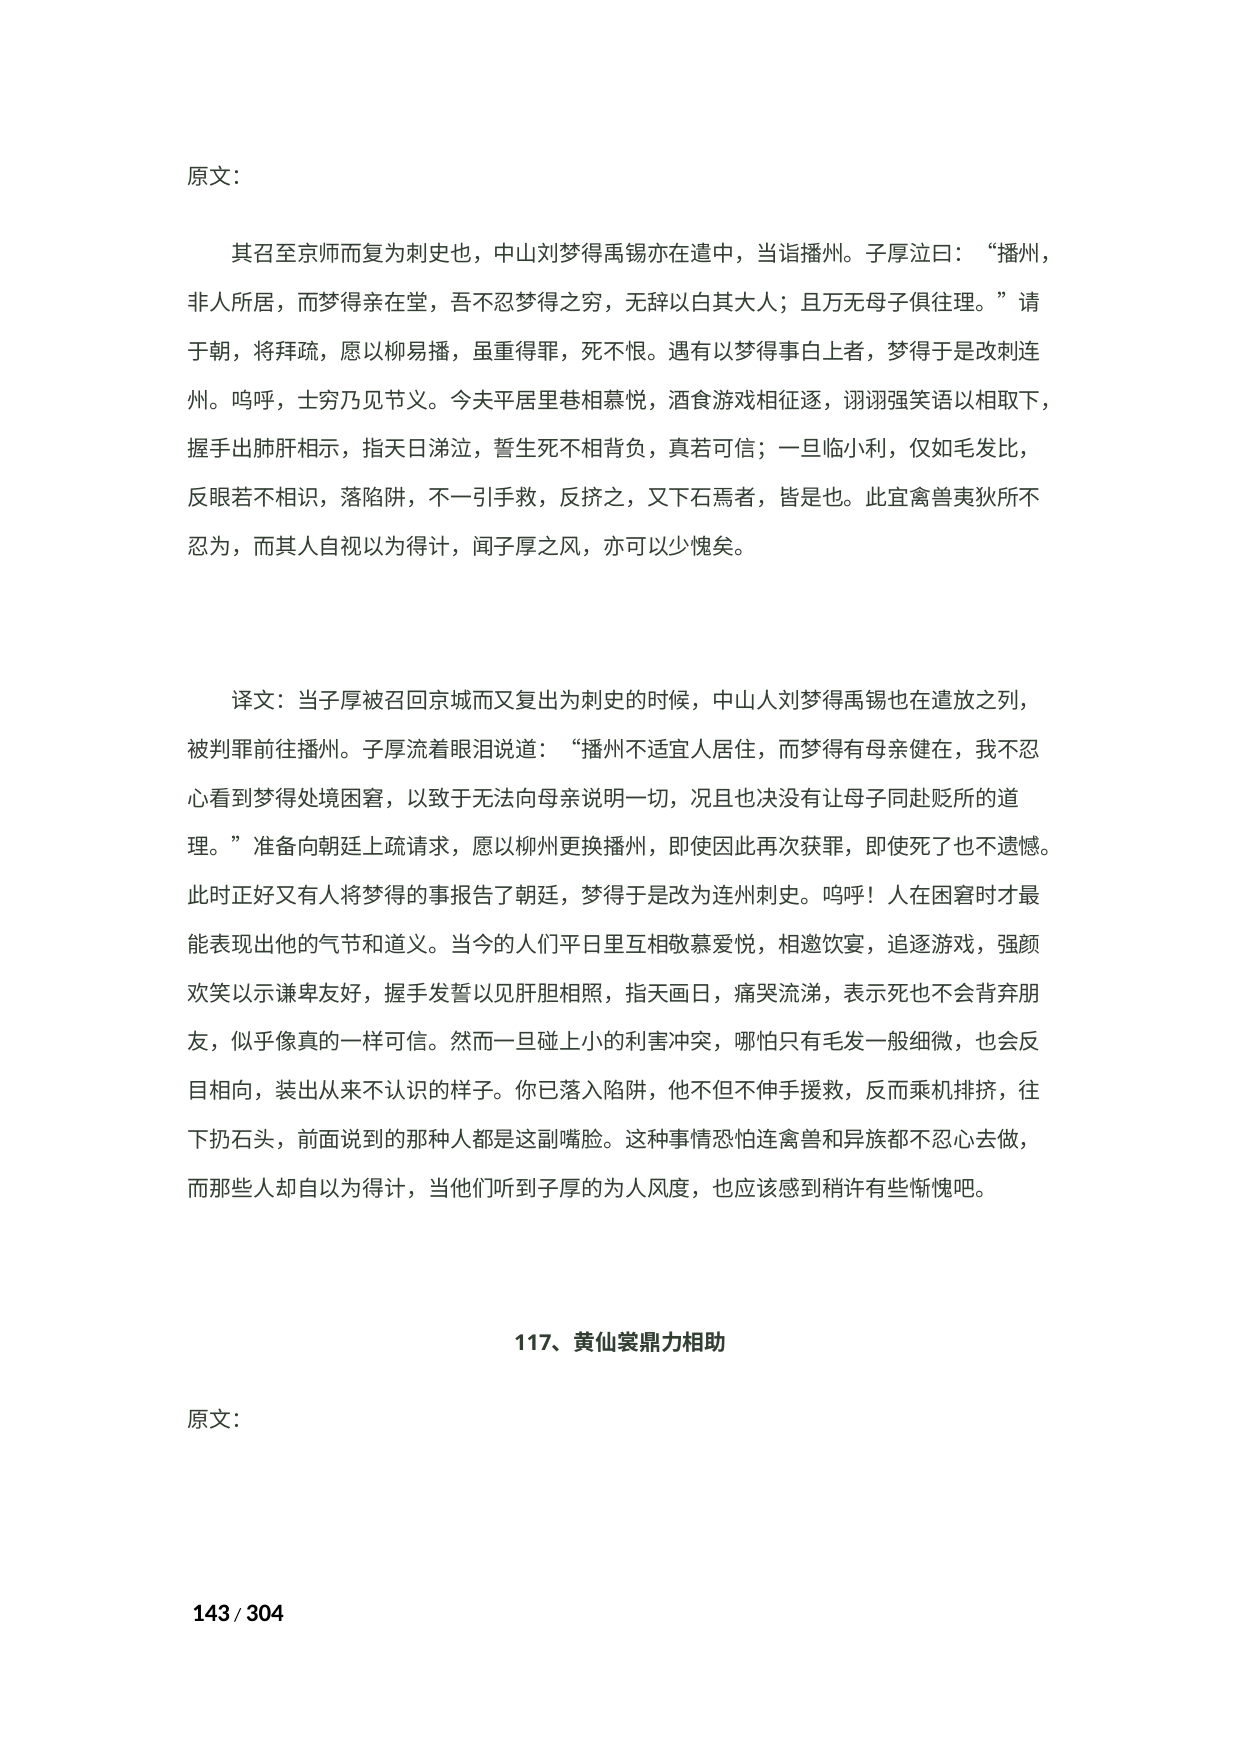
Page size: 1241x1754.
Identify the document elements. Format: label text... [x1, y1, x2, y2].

text 译文：当子厚被召回京城而又复出为刺史的时候，中山人刘梦得禹锡也在遣放之列，被判罪前往播州。子厚流着眼泪说道：“播州不适宜人居住，而梦得有母亲健在，我不忍心看到梦得处境困窘，以致于无法向母亲说明一切，况且也决没有让母子同赴贬所的道理。”准备向朝廷上疏请求，愿以柳州更换播州，即使因此再次获罪，即使死了也不遗憾。此时正好又有人将梦得的事报告了朝廷，梦得于是改为连州刺史。呜呼！人在困窘时才最能表现出他的气节和道义。当今的人们平日里互相敬慕爱悦，相邀饮宴，追逐游戏，强颜欢笑以示谦卑友好，握手发誓以见肝胆相照，指天画日，痛哭流涕，表示死也不会背弃朋友，似乎像真的一样可信。然而一旦碰上小的利害冲突，哪怕只有毛发一般细微，也会反目相向，装出从来不认识的样子。你已落入陷阱，他不但不伸手援救，反而乘机排挤，往下扔石头，前面说到的那种人都是这副嘴脸。这种事情恐怕连禽兽和异族都不忍心去做，而那些人却自以为得计，当他们听到子厚的为人风度，也应该感到稍许有些惭愧吧。 [187, 683, 1053, 1203]
text 原文： [187, 158, 1053, 191]
text 117、黄仙裳鼎力相助 [187, 1324, 1053, 1357]
text 原文： [187, 1402, 1053, 1434]
text 其召至京师而复为刺史也，中山刘梦得禹锡亦在遣中，当诣播州。子厚泣曰：“播州，非人所居，而梦得亲在堂，吾不忍梦得之穷，无辞以白其大人；且万无母子俱往理。”请于朝，将拜疏，愿以柳易播，虽重得罪，死不恨。遇有以梦得事白上者，梦得于是改刺连州。呜呼，士穷乃见节义。今夫平居里巷相慕悦，酒食游戏相征逐，诩诩强笑语以相取下，握手出肺肝相示，指天日涕泣，誓生死不相背负，真若可信；一旦临小利，仅如毛发比，反眼若不相识，落陷阱，不一引手救，反挤之，又下石焉者，皆是也。此宜禽兽夷狄所不忍为，而其人自视以为得计，闻子厚之风，亦可以少愧矣。 [187, 236, 1053, 561]
